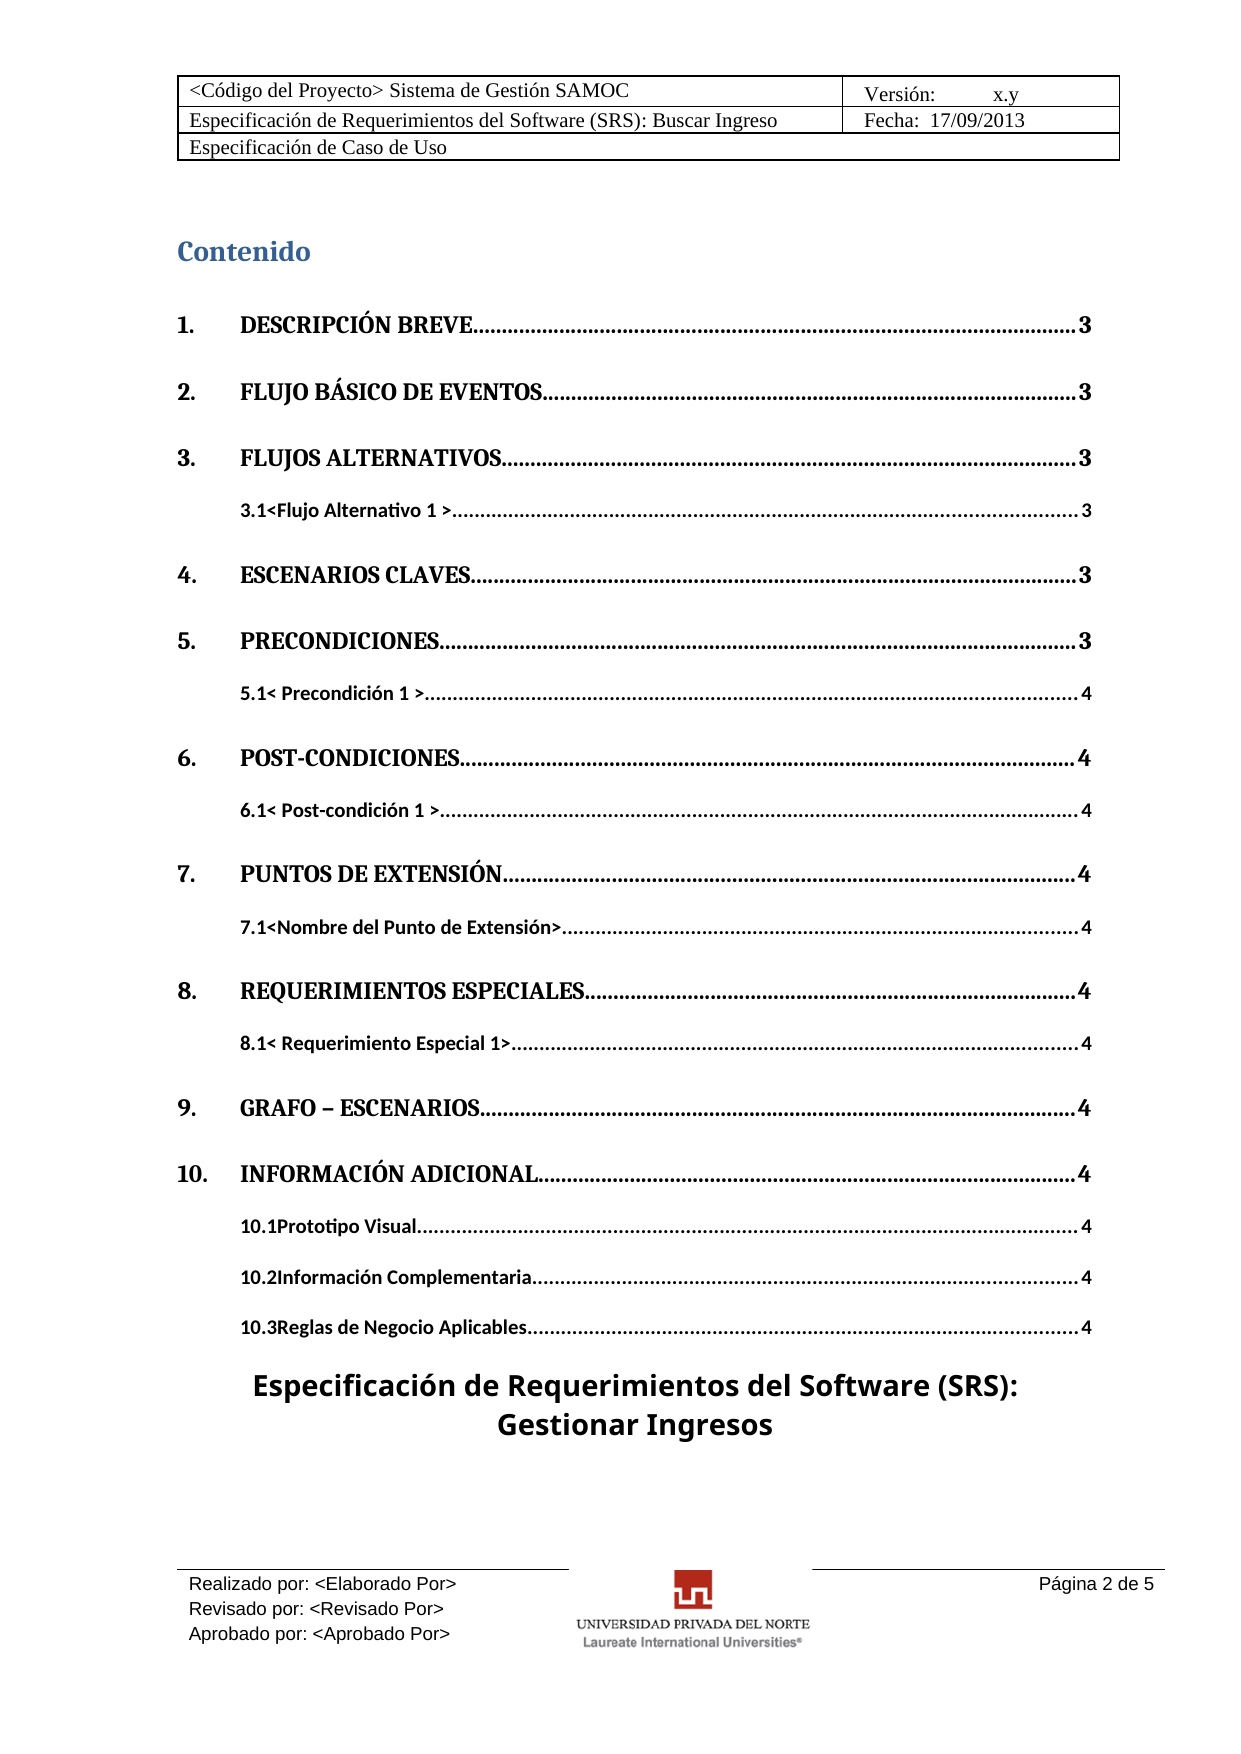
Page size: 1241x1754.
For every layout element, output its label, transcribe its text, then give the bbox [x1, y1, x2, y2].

title Especificación del Caso de Uso: Gestionar Ingresos [177, 1365, 1092, 1444]
picture [568, 1569, 813, 1654]
